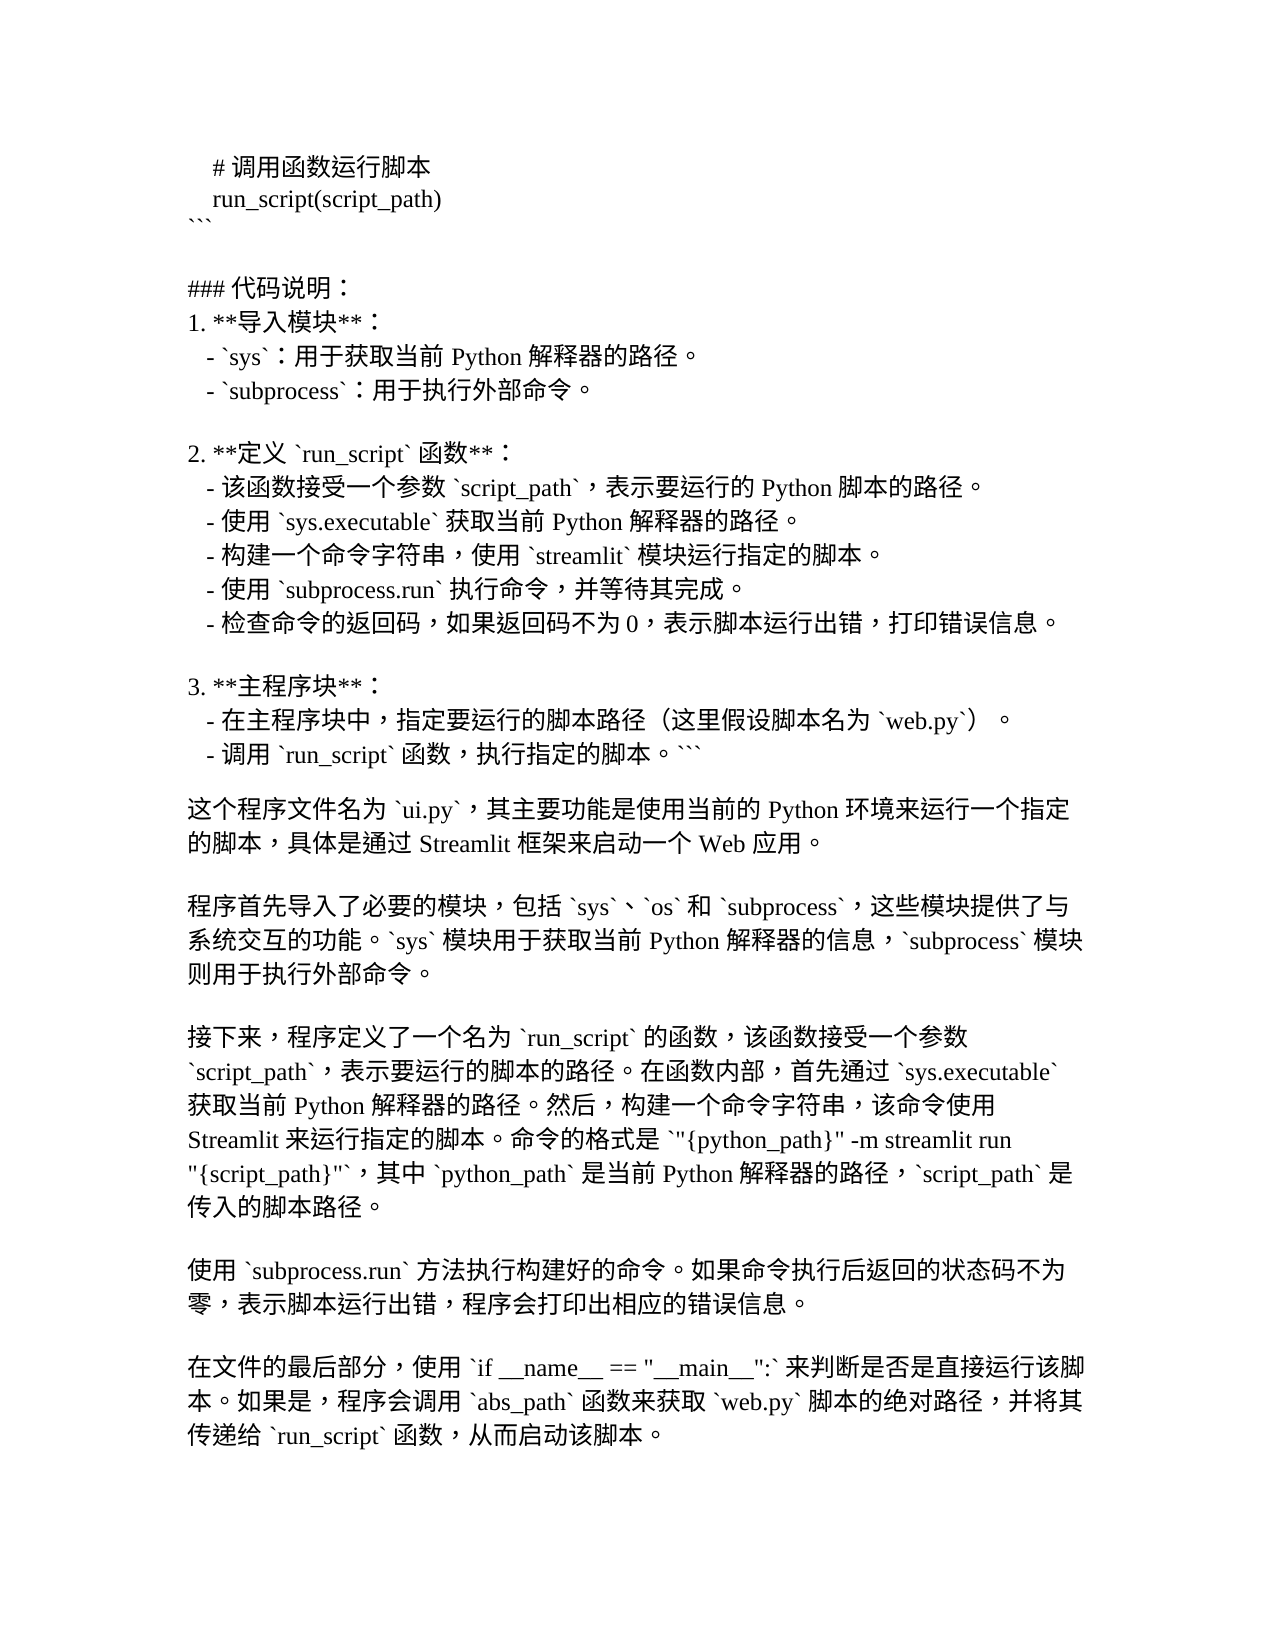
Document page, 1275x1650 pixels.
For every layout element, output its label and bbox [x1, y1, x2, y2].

text [187, 150, 1087, 771]
text [187, 791, 1087, 1480]
